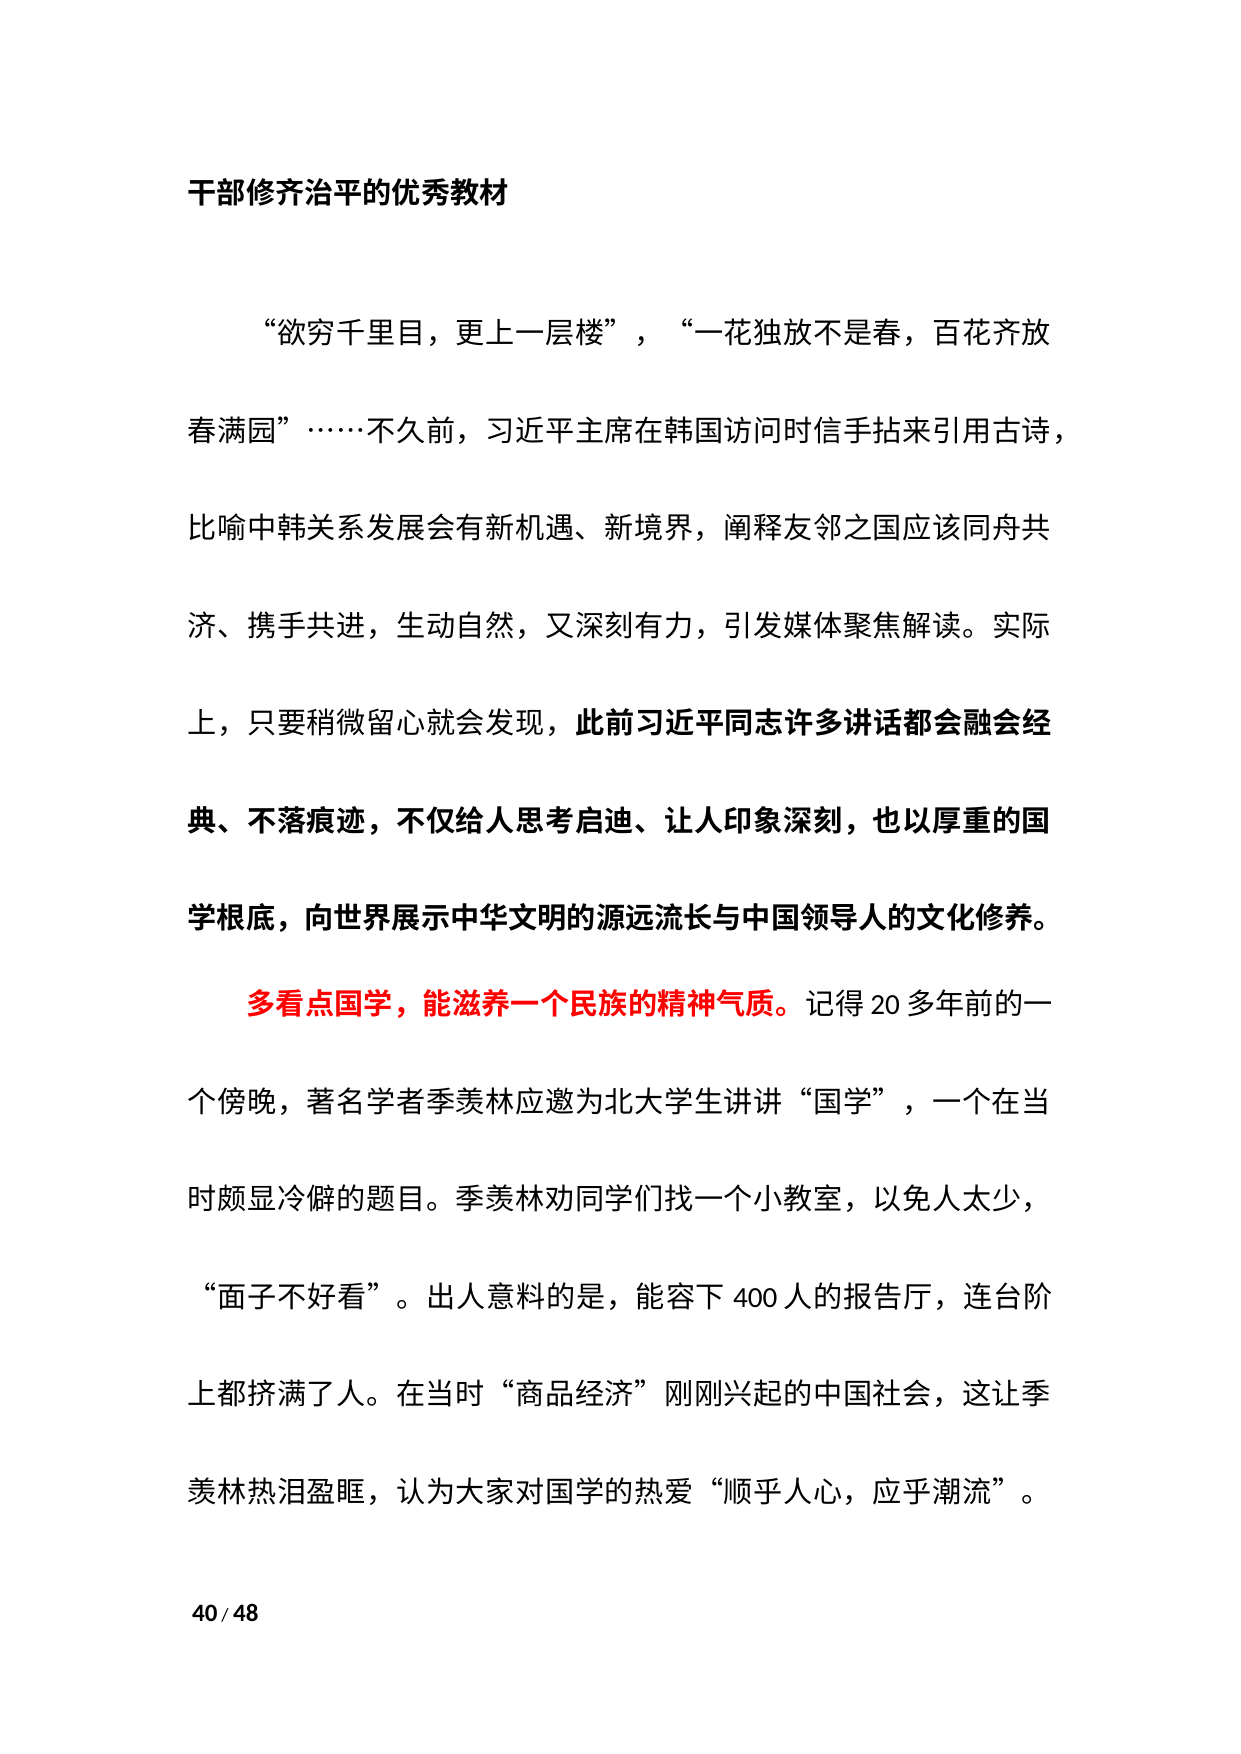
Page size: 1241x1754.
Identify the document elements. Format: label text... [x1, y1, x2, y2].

text “欲穷千里目，更上一层楼”，“一花独放不是春，百花齐放春满园”……不久前，习近平主席在韩国访问时信手拈来引用古诗，比喻中韩关系发展会有新机遇、新境界，阐释友邻之国应该同舟共济、携手共进，生动自然，又深刻有力，引发媒体聚焦解读。实际上，只要稍微留心就会发现，此前习近平同志许多讲话都会融会经典、不落痕迹，不仅给人思考启迪、让人印象深刻，也以厚重的国学根底，向世界展示中华文明的源远流长与中国领导人的文化修养。 [187, 298, 1053, 948]
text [187, 969, 1053, 1522]
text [187, 158, 1053, 223]
